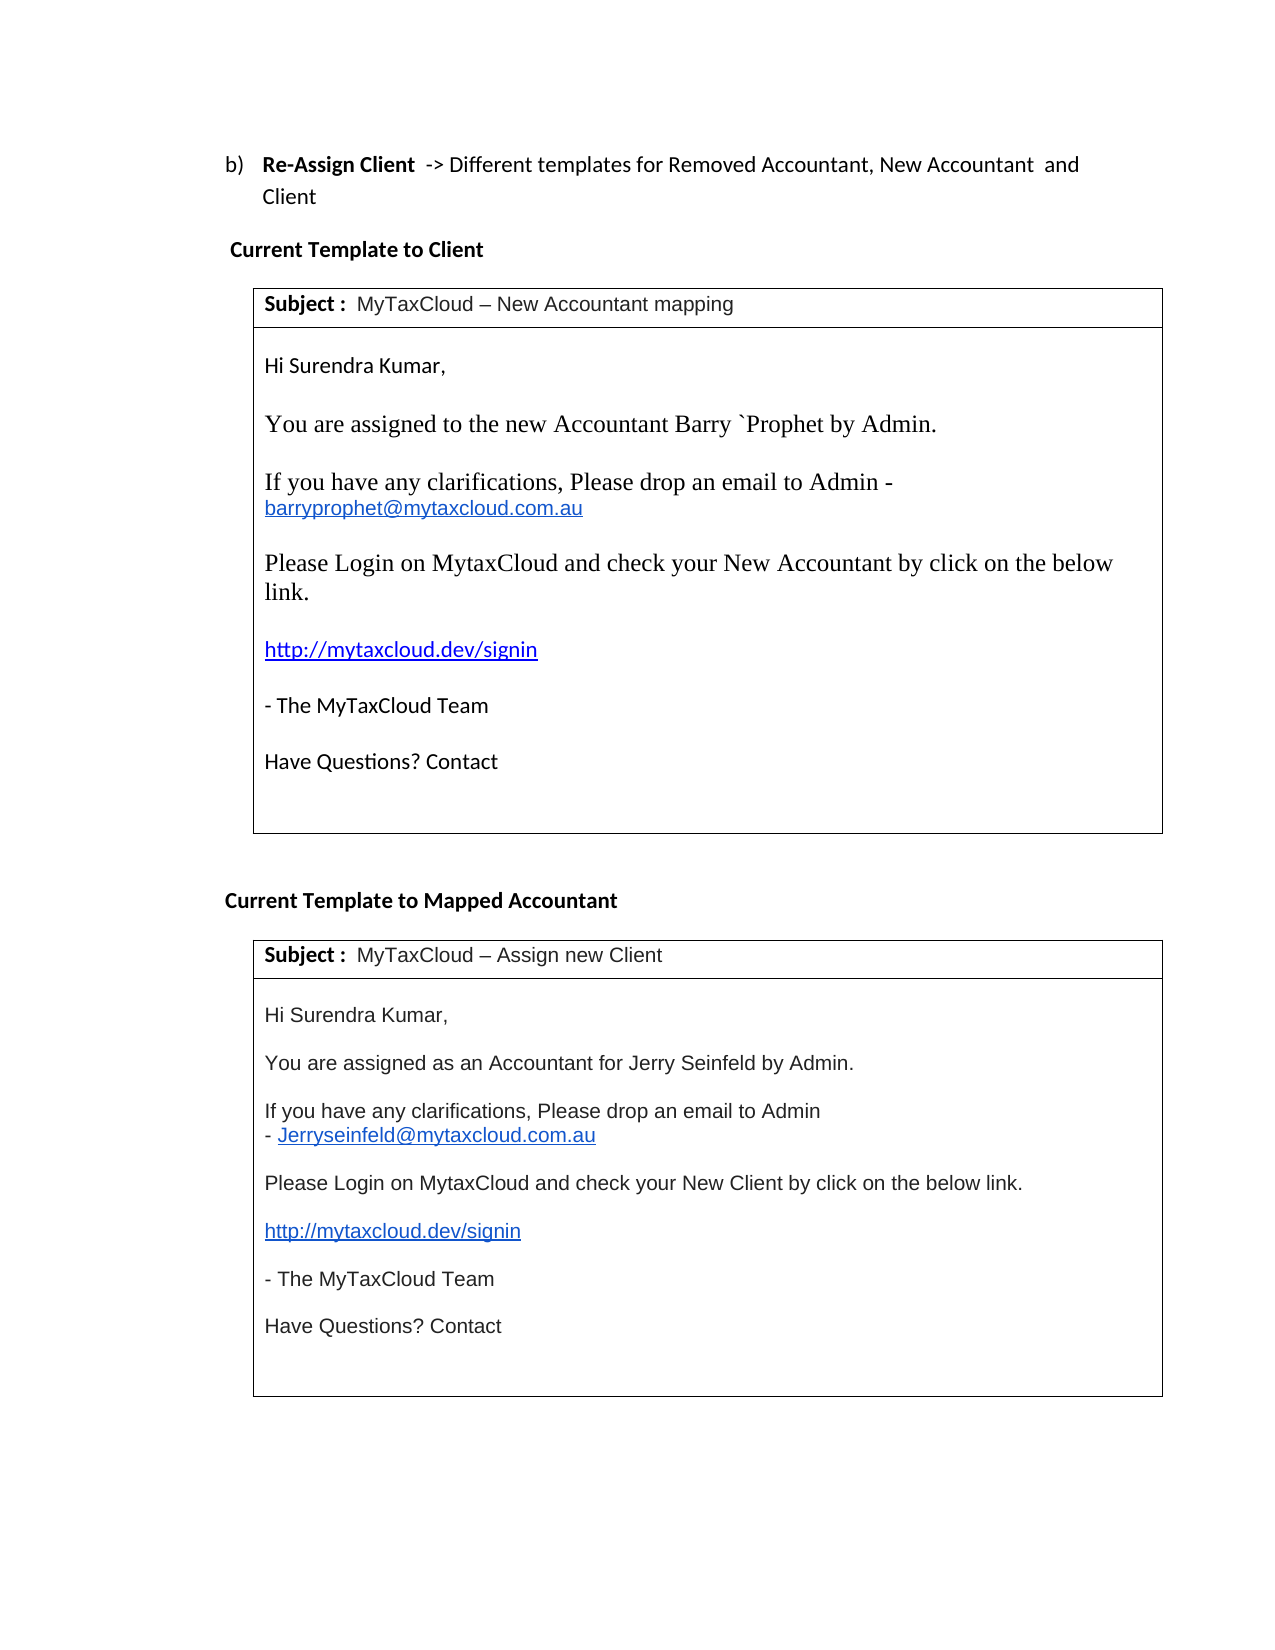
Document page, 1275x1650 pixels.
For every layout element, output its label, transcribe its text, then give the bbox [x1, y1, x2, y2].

list Re-Assign Client -> Different templates for Removed Accountant, New Accountant and Client [225, 150, 1125, 210]
table_header Subject : MyTaxCloud – New Accountant mapping [254, 289, 1162, 327]
text Current Template to Mapped Accountant [150, 887, 1125, 914]
table_cell Hi Surendra Kumar, You are assigned to the new Accountant Barry `Prophet by Admin. If you have any clarifications, Please drop an email to Admin - barryprophet@mytaxcloud.com.au Please Login on MytaxCloud and check your New Accountant by click on the below link. http://mytaxcloud.dev/signin - The MyTaxCloud Team Have Questions? Contact [254, 328, 1162, 832]
text Current Template to Client [150, 235, 1125, 263]
table_header Subject : MyTaxCloud – Assign new Client [254, 941, 1162, 978]
table_cell Hi Surendra Kumar, You are assigned as an Accountant for Jerry Seinfeld by Admin. If you have any clarifications, Please drop an email to Admin - Jerryseinfeld@mytaxcloud.com.au Please Login on MytaxCloud and check your New Client by click on the below link. http://mytaxcloud.dev/signin - The MyTaxCloud Team Have Questions? Contact [254, 979, 1162, 1396]
